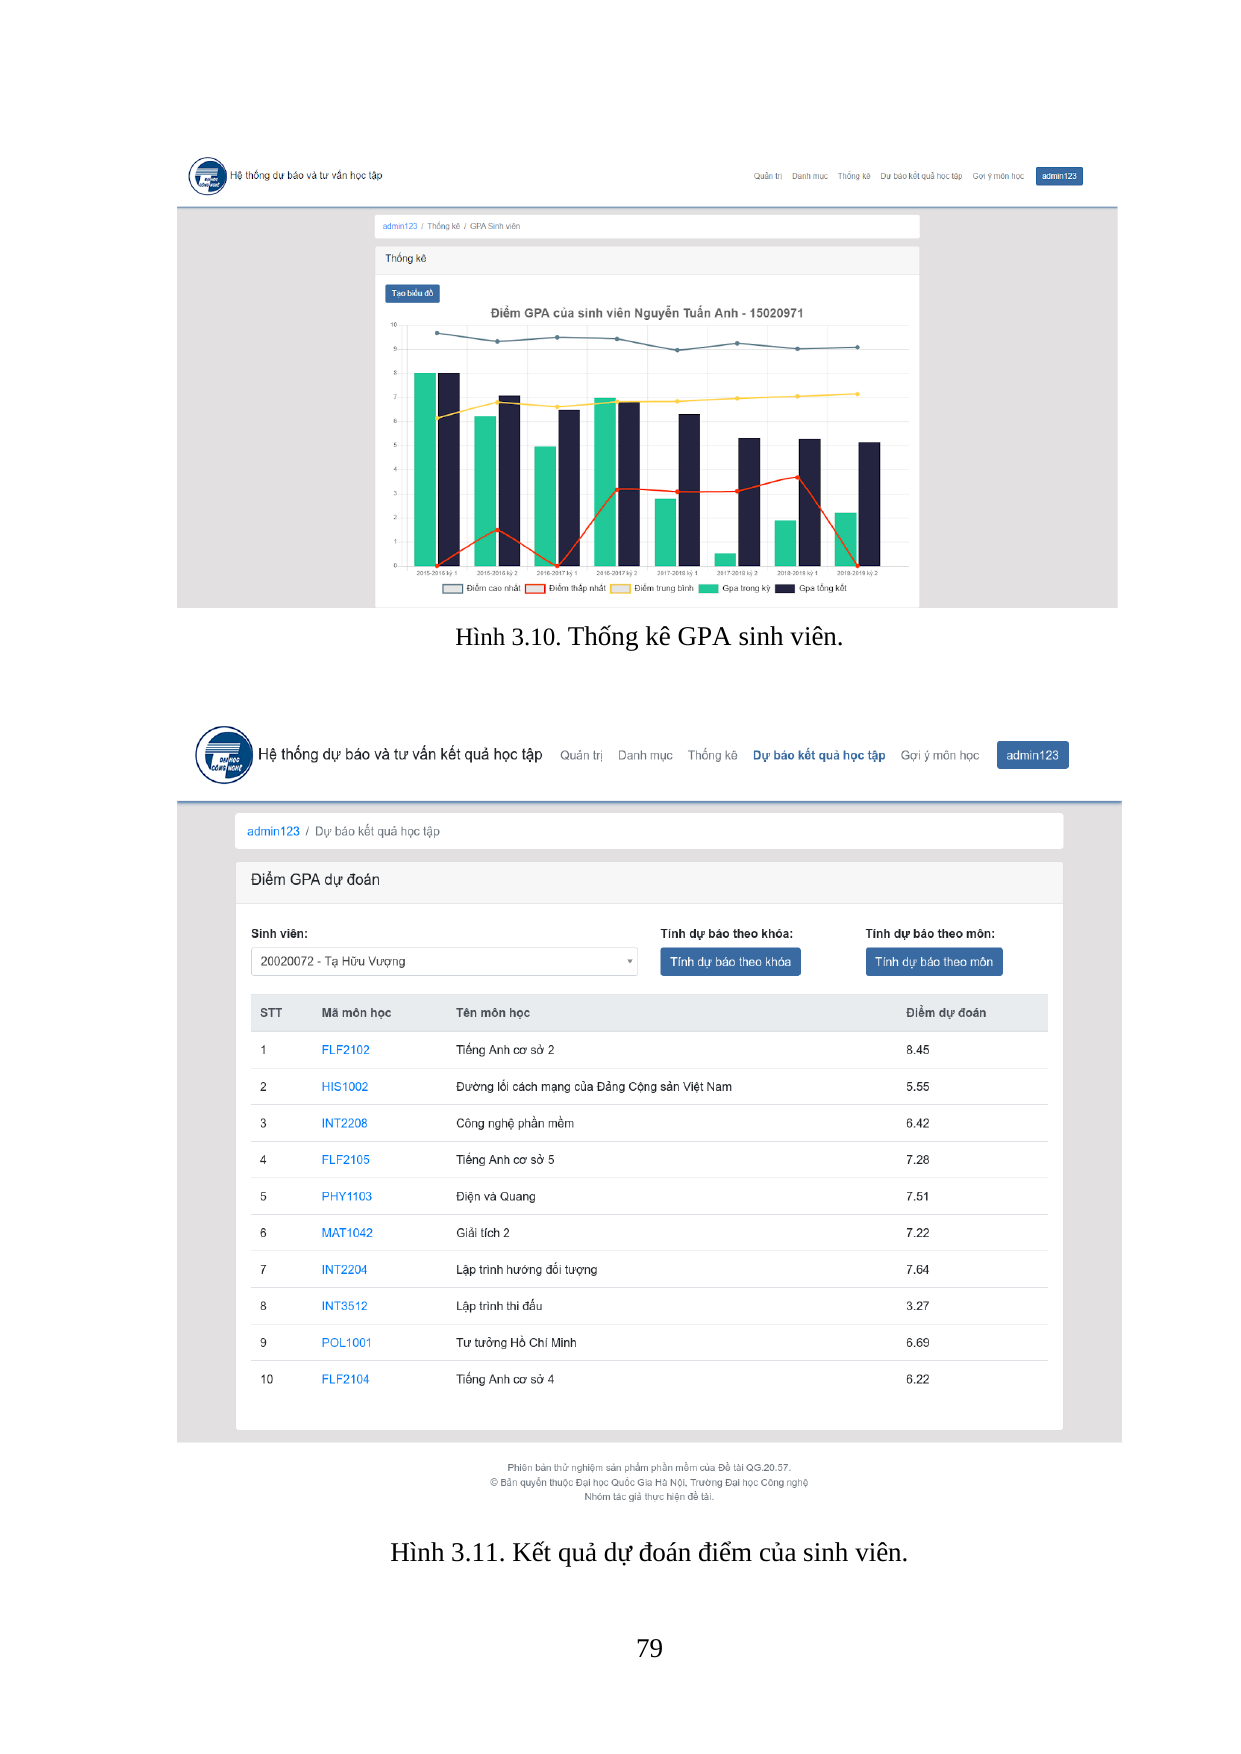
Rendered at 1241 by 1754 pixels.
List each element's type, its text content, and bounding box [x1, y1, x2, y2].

picture [177, 147, 1118, 608]
text Hình 3.11. Kết quả dự đoán điểm của sinh viên. [177, 1536, 1122, 1567]
picture [177, 709, 1122, 1522]
text Hình 3.10. Thống kê GPA sinh viên. [177, 620, 1122, 651]
